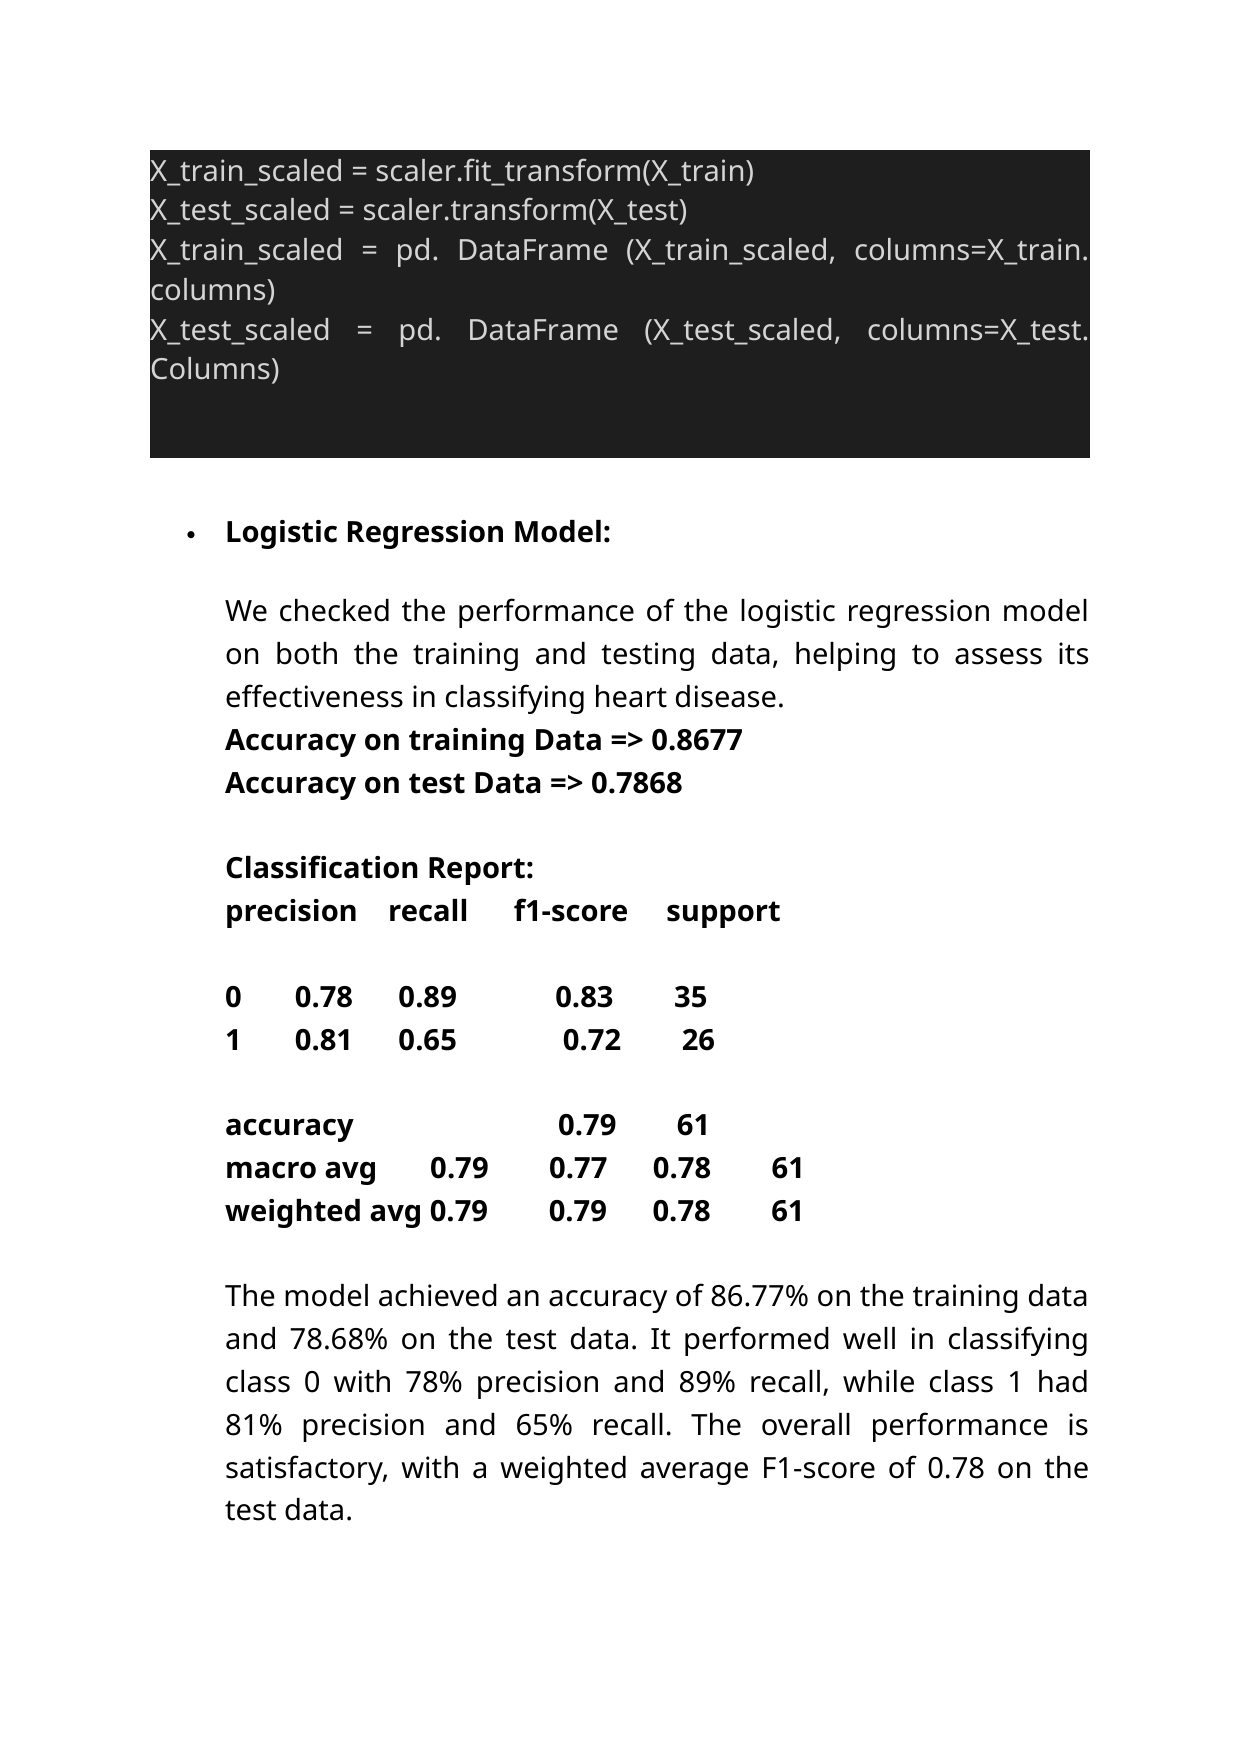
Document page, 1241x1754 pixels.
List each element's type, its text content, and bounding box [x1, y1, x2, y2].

list The model achieved an accuracy of 86.77% on the training data and 78.68% on the test data. It performed well in classifying class 0 with 78% precision and 89% recall, while class 1 had 81% precision and 65% recall. The overall performance is satisfactory, with a weighted average F1-score of 0.78 on the test data.Top of Form [225, 1276, 1090, 1529]
list Logistic Regression Model: [187, 511, 1090, 551]
text X_train_scaled = pd. DataFrame (X_train_scaled, columns=X_train. columns) [150, 229, 1090, 309]
list 1 0.81 0.65 0.72 26 [225, 1019, 1090, 1058]
list weighted avg 0.79 0.79 0.78 61 [225, 1190, 1090, 1230]
list We checked the performance of the logistic regression model on both the training and testing data, helping to assess its effectiveness in classifying heart disease. [225, 591, 1090, 716]
list macro avg 0.79 0.77 0.78 61 [225, 1147, 1090, 1187]
text X_test_scaled = scaler.transform(X_test) [150, 190, 1090, 229]
list Classification Report: [225, 847, 1090, 887]
list accuracy 0.79 61 [225, 1104, 1090, 1144]
list 0 0.78 0.89 0.83 35 [225, 976, 1090, 1016]
list Accuracy on training Data => 0.8677 [225, 719, 1090, 759]
text X_train_scaled = scaler.fit_transform(X_train) [150, 150, 1090, 190]
list precision recall f1-score support [225, 890, 1090, 930]
text X_test_scaled = pd. DataFrame (X_test_scaled, columns=X_test. Columns) [150, 309, 1090, 388]
list Accuracy on test Data => 0.7868 [225, 762, 1090, 802]
